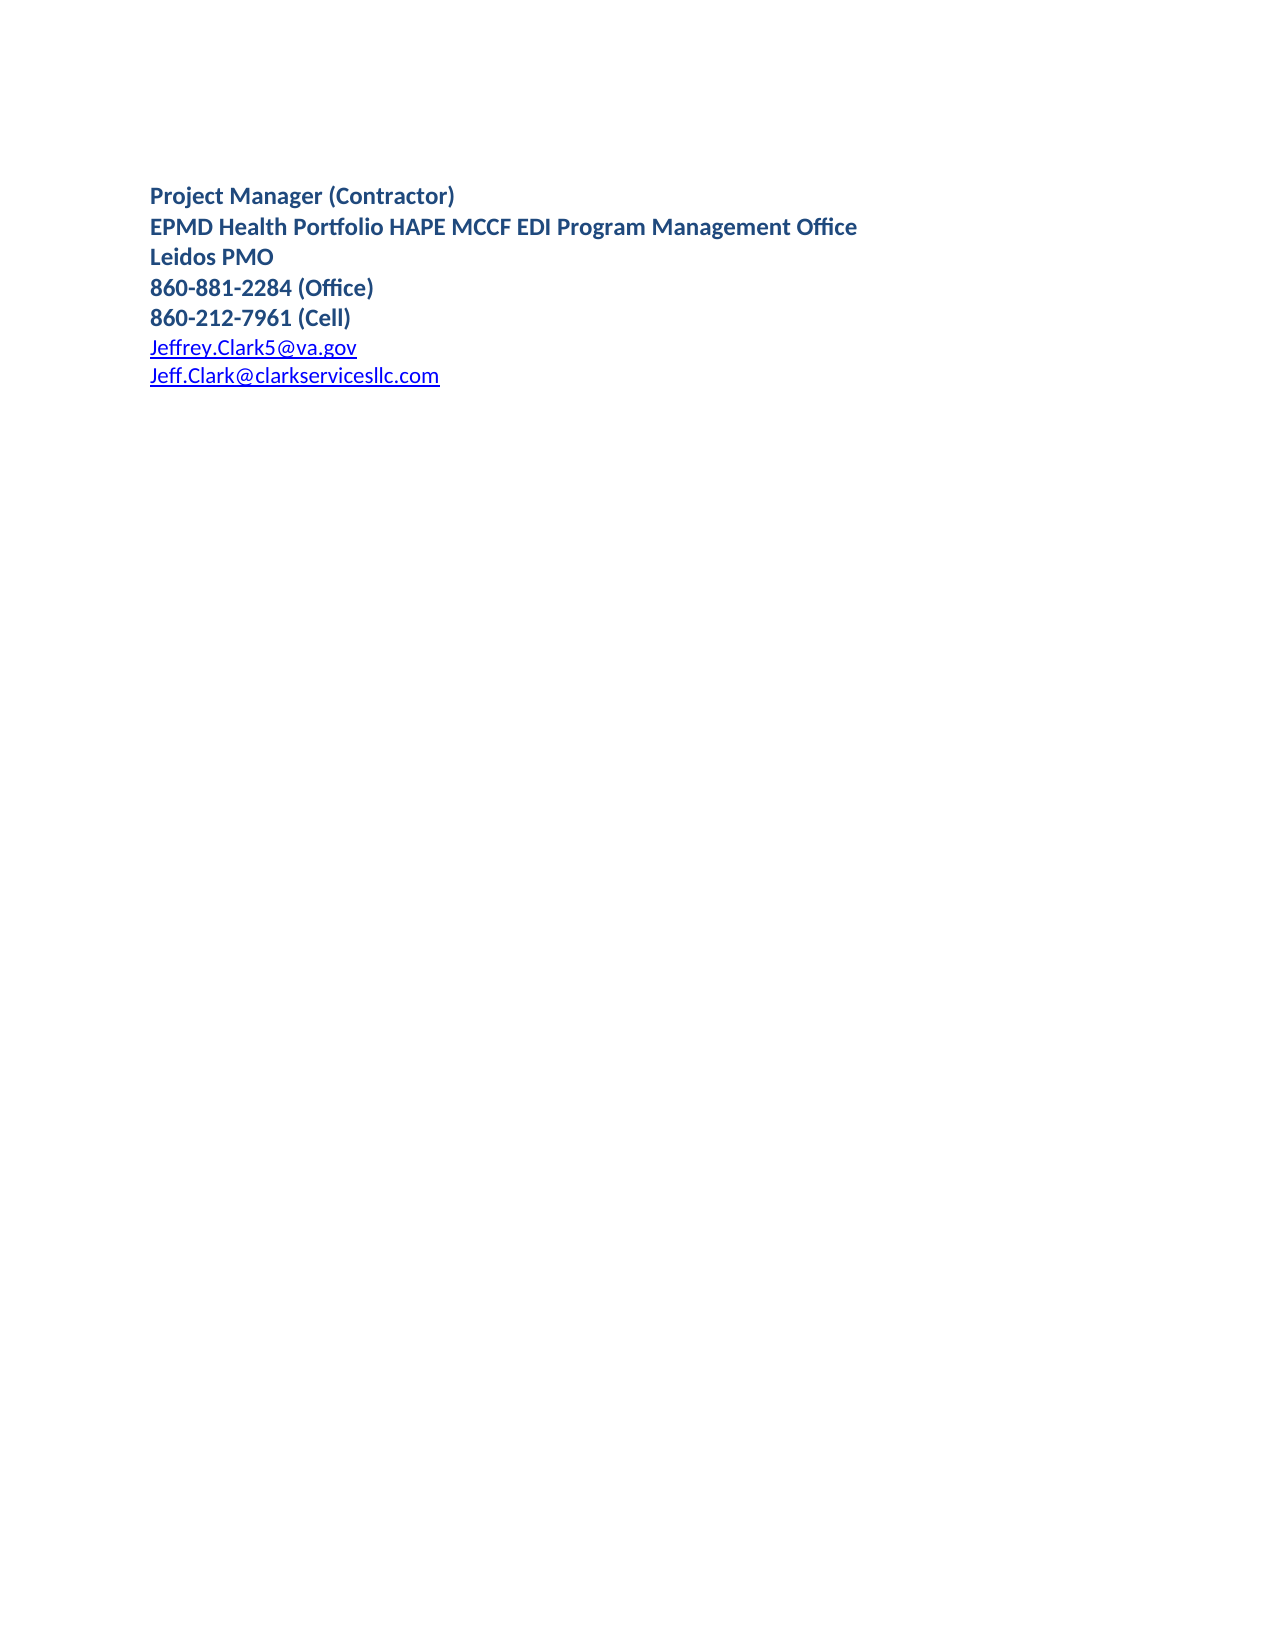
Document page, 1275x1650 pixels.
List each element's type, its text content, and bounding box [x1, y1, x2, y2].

text EPMD Health Portfolio HAPE MCCF EDI Program Management Office [150, 211, 1125, 242]
text Leidos PMO [150, 242, 1125, 272]
text 860-212-7961 (Cell) [150, 303, 1125, 333]
text Jeffrey.Clark5@va.gov [150, 333, 1125, 361]
text 860-881-2284 (Office) [150, 272, 1125, 303]
text Jeff.Clark@clarkservicesllc.com [150, 361, 1125, 389]
text Project Manager (Contractor) [150, 181, 1125, 211]
